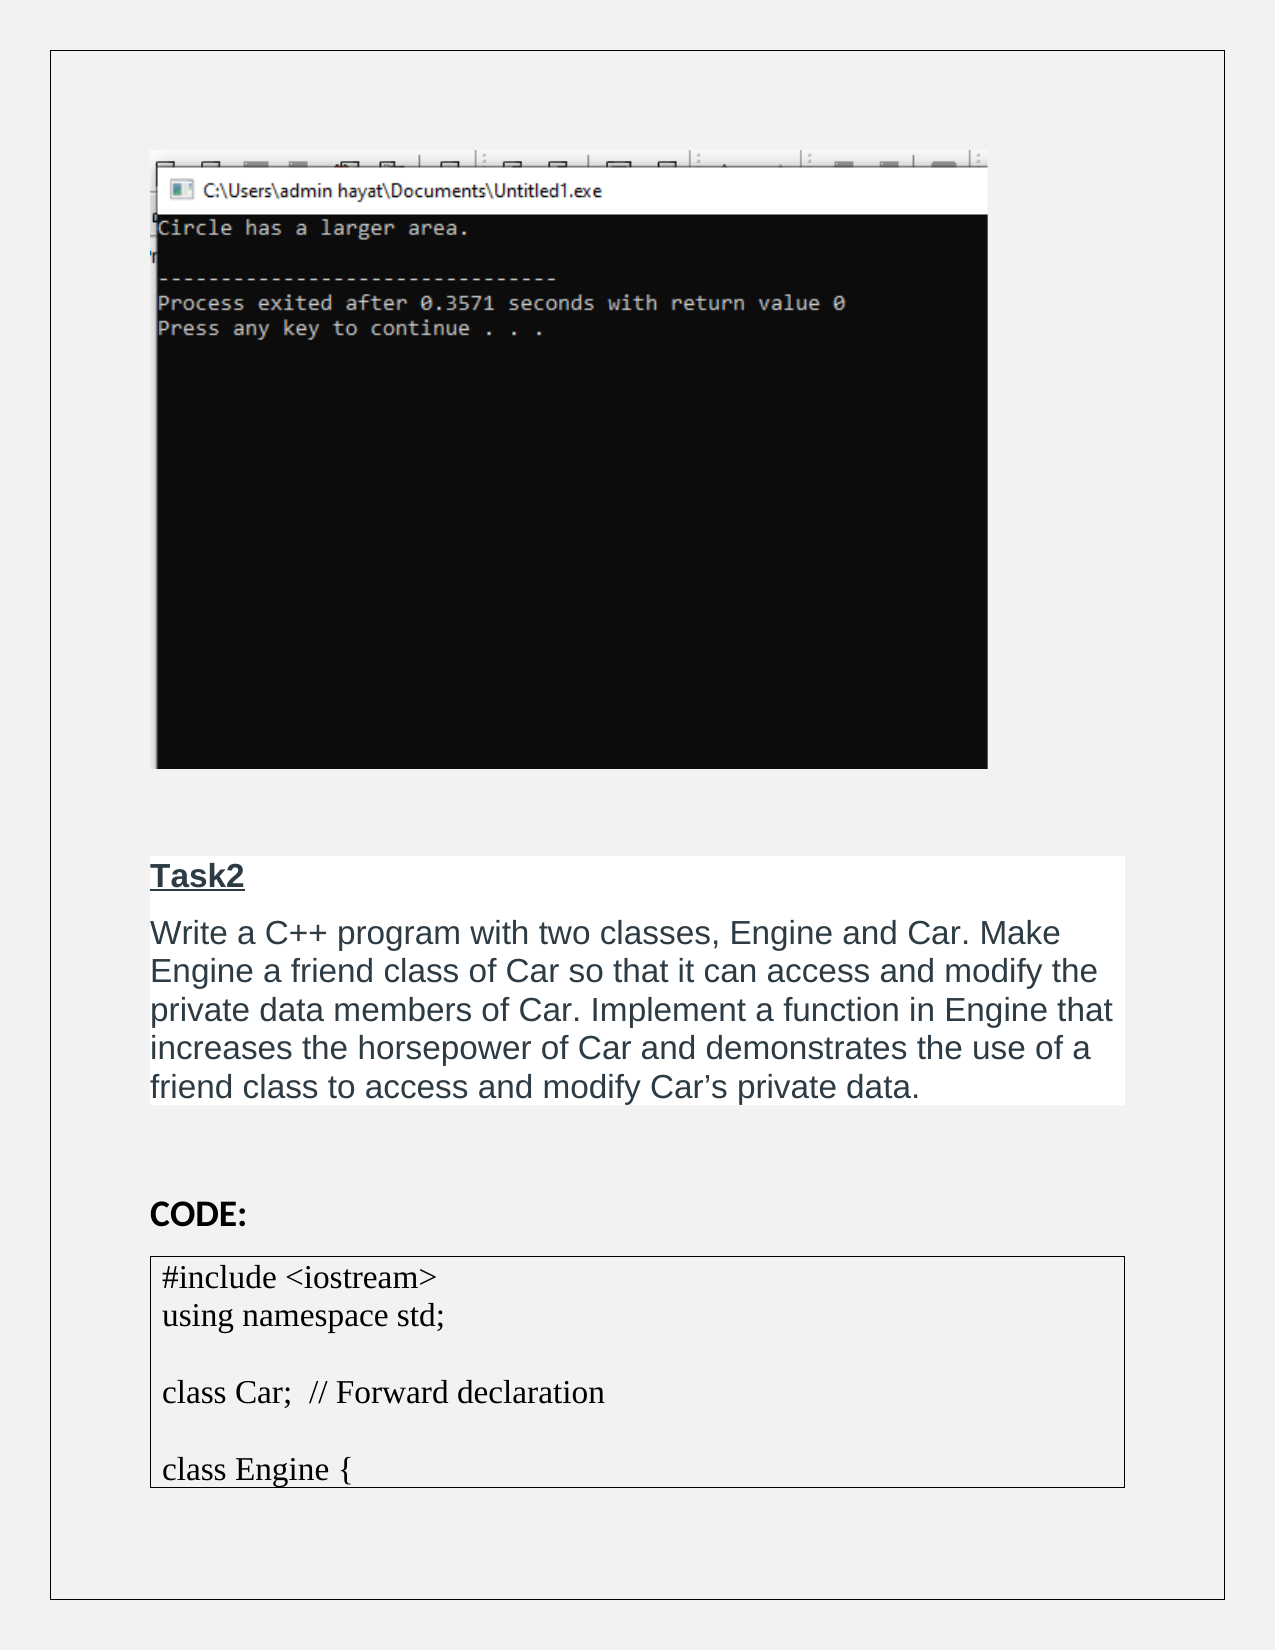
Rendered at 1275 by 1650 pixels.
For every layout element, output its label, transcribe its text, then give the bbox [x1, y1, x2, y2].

picture [150, 150, 988, 769]
text CODE: [150, 1190, 1125, 1236]
text Task2 [150, 856, 1125, 894]
text Write a C++ program with two classes, Engine and Car. Make Engine a friend class of Car so that it can access and modify the private data members of Car. Implement a function in Engine that increases the horsepower of Car and demonstrates the use of a friend class to access and modify Car’s private data. [150, 913, 1125, 1105]
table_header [151, 1257, 1124, 1487]
